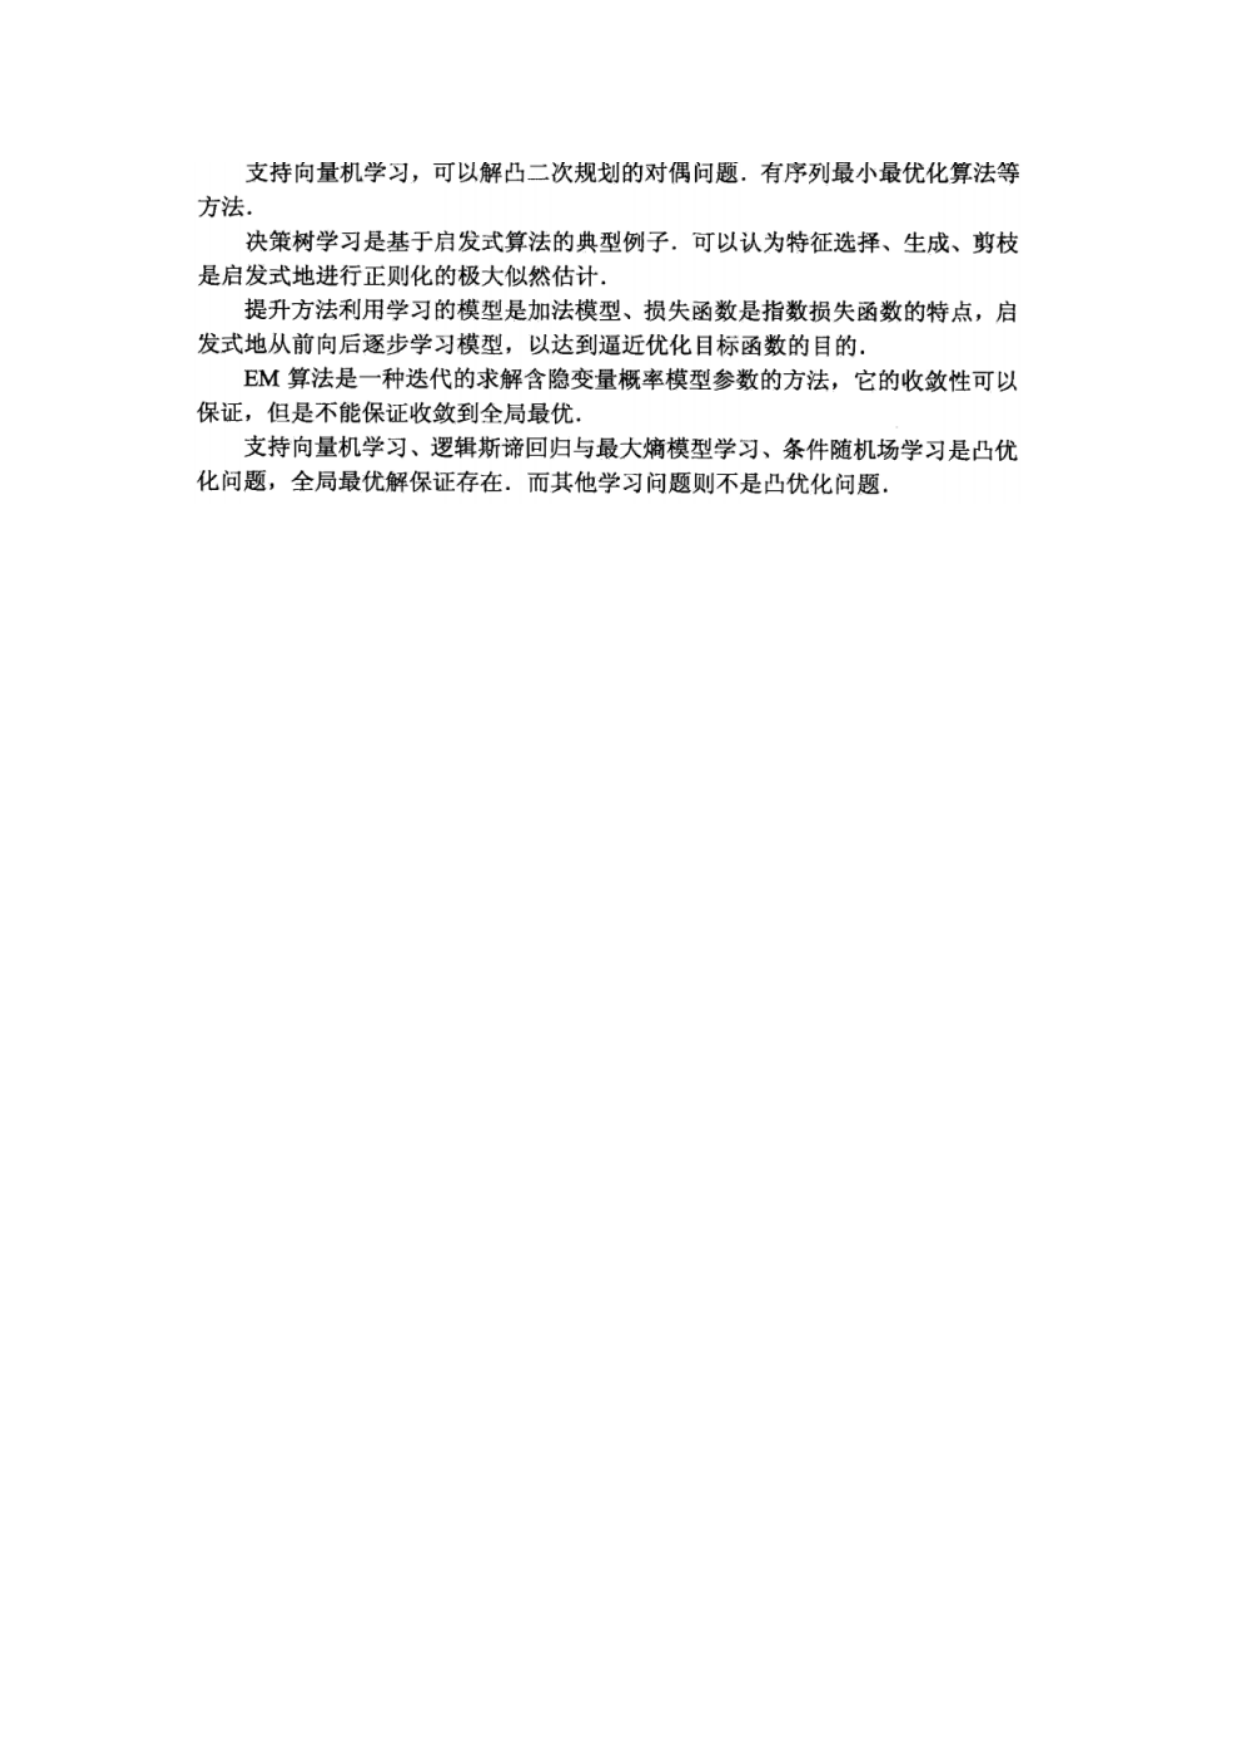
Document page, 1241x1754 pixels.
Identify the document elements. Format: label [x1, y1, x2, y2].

picture [187, 162, 1028, 504]
